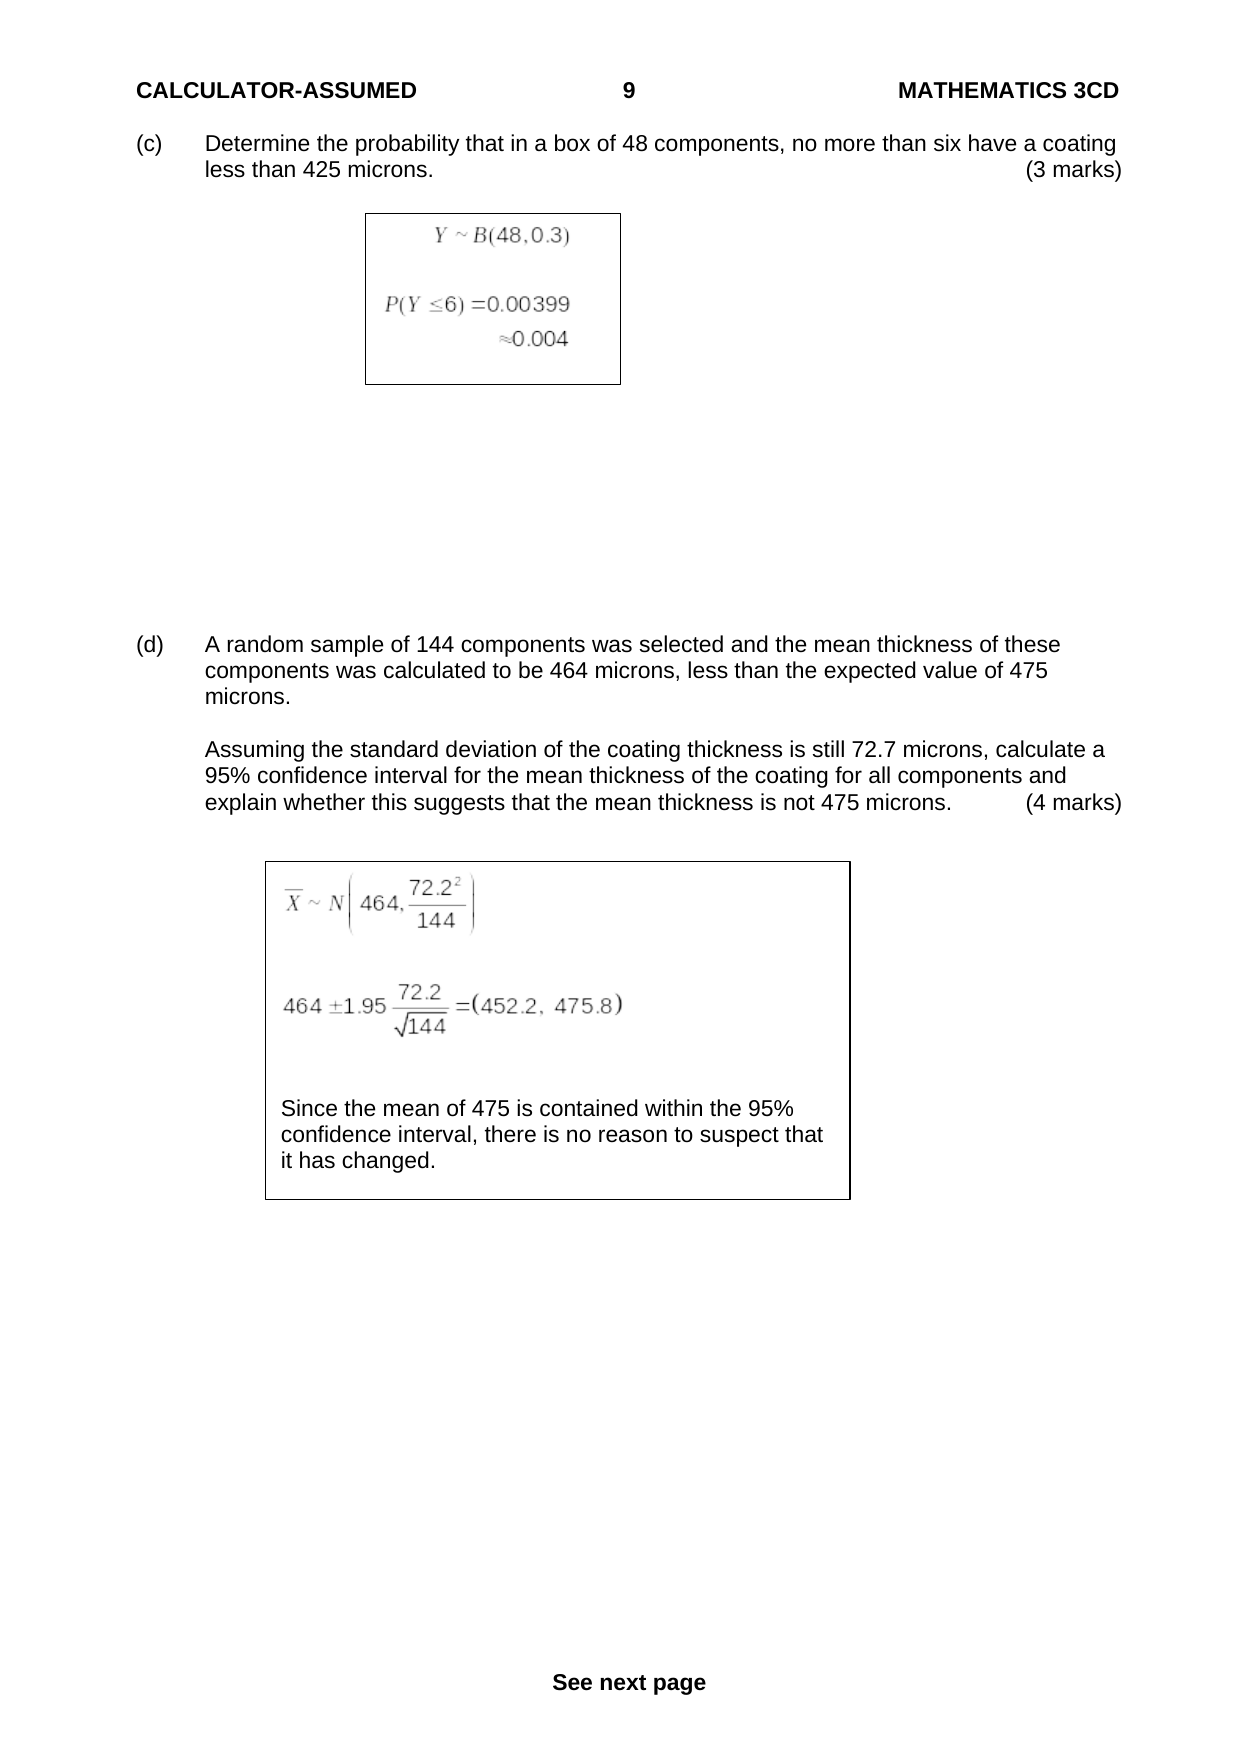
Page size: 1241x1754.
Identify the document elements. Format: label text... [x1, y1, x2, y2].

text Assuming the standard deviation of the coating thickness is still 72.7 microns, calculate a 95% confidence interval for the mean thickness of the coating for all components and explain whether this suggests that the mean thickness is not 475 microns. (4 marks) [136, 736, 1122, 815]
text (c) Determine the probability that in a box of 48 components, no more than six have a coating less than 425 microns. (3 marks) [136, 130, 1122, 183]
text (d) A random sample of 144 components was selected and the mean thickness of these components was calculated to be 464 microns, less than the expected value of 475 microns. [136, 631, 1122, 710]
